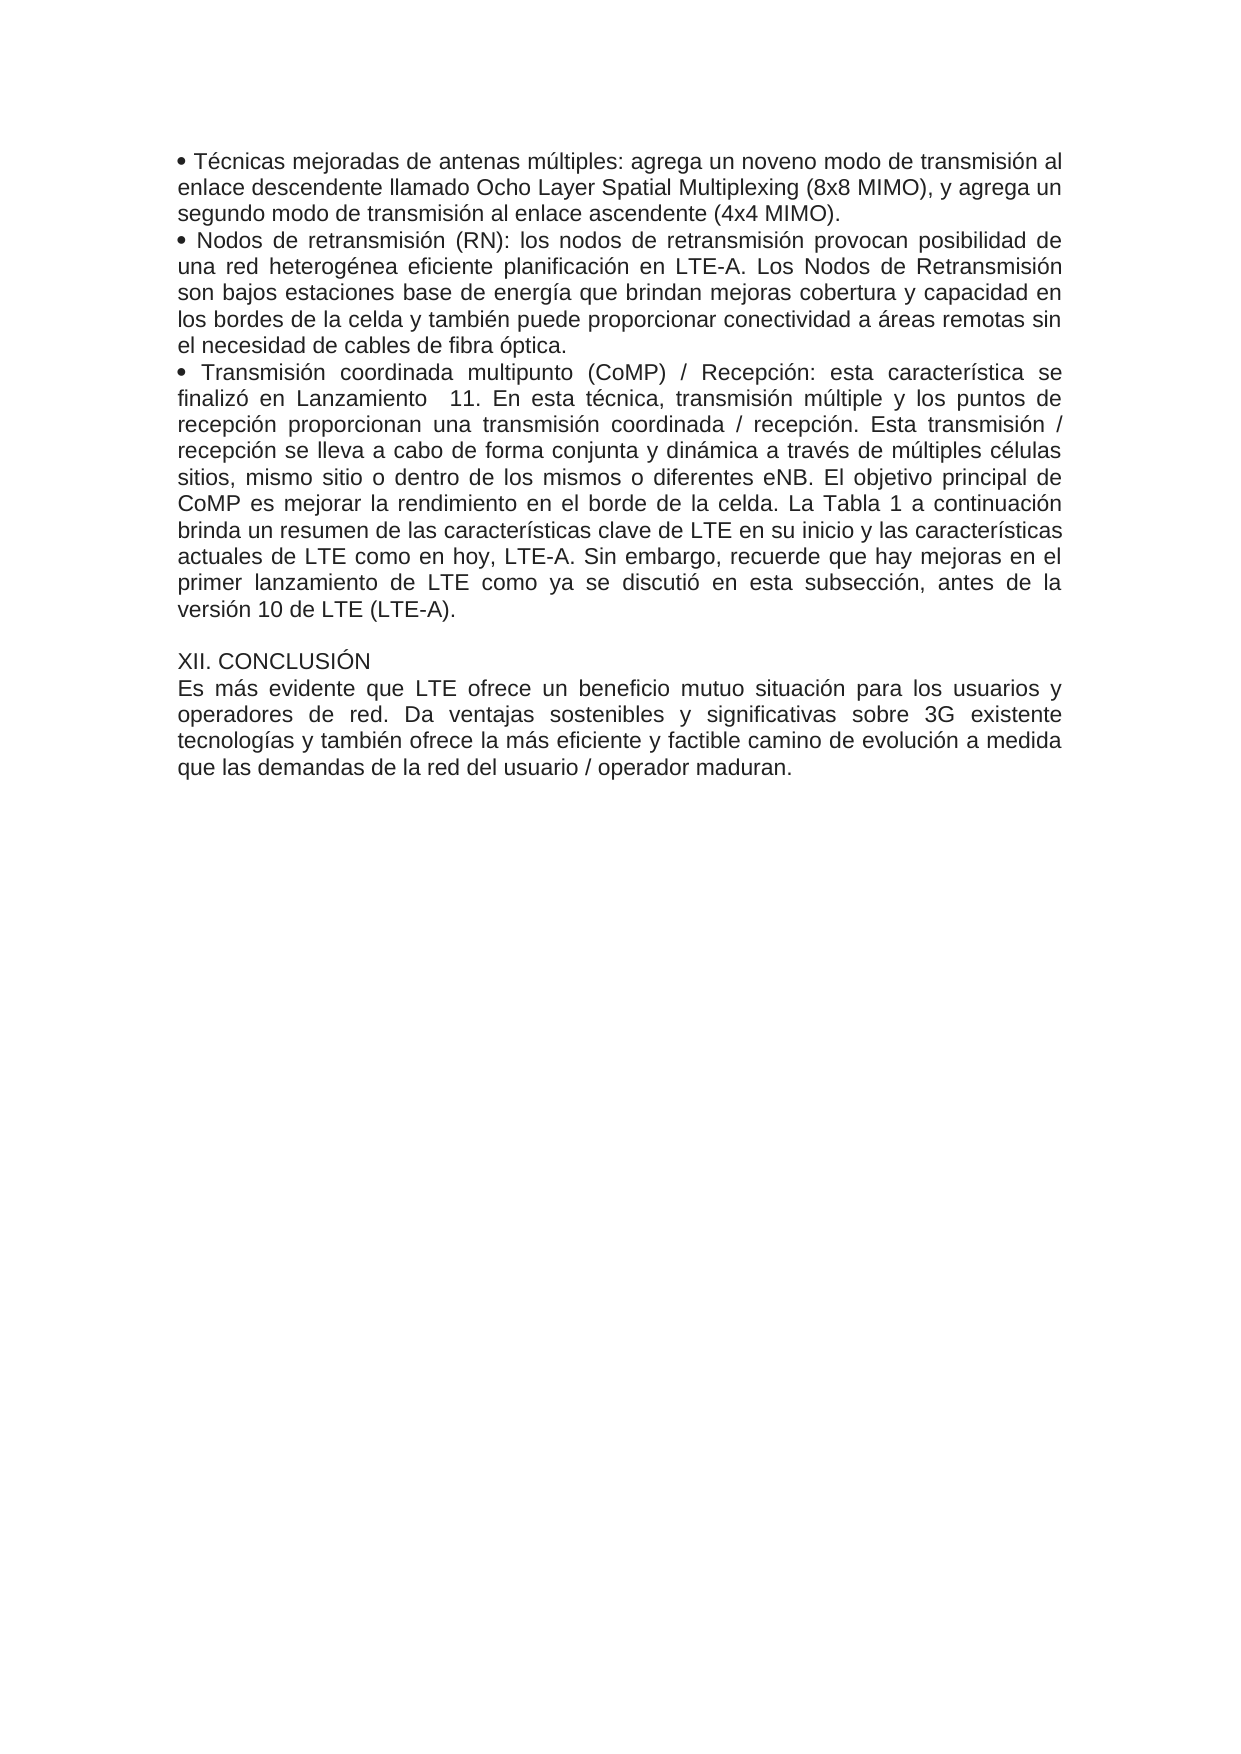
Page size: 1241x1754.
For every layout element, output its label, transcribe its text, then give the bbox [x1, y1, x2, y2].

text XII. CONCLUSIÓN [177, 648, 1063, 675]
text Técnicas mejoradas de antenas múltiples: agrega un noveno modo de transmisión al enlace descendente llamado Ocho Layer Spatial Multiplexing (8x8 MIMO), y agrega un segundo modo de transmisión al enlace ascendente (4x4 MIMO). [177, 148, 1063, 227]
text Es más evidente que LTE ofrece un beneficio mutuo situación para los usuarios y operadores de red. Da ventajas sostenibles y significativas sobre 3G existente tecnologías y también ofrece la más eficiente y factible camino de evolución a medida que las demandas de la red del usuario / operador maduran. [177, 675, 1063, 780]
text Nodos de retransmisión (RN): los nodos de retransmisión provocan posibilidad de una red heterogénea eficiente planificación en LTE-A. Los Nodos de Retransmisión son bajos estaciones base de energía que brindan mejoras cobertura y capacidad en los bordes de la celda y también puede proporcionar conectividad a áreas remotas sin el necesidad de cables de fibra óptica. [177, 227, 1063, 358]
text Transmisión coordinada multipunto (CoMP) / Recepción: esta característica se finalizó en Lanzamiento 11. En esta técnica, transmisión múltiple y los puntos de recepción proporcionan una transmisión coordinada / recepción. Esta transmisión / recepción se lleva a cabo de forma conjunta y dinámica a través de múltiples células sitios, mismo sitio o dentro de los mismos o diferentes eNB. El objetivo principal de CoMP es mejorar la rendimiento en el borde de la celda. La Tabla 1 a continuación brinda un resumen de las características clave de LTE en su inicio y las características actuales de LTE como en hoy, LTE-A. Sin embargo, recuerde que hay mejoras en el primer lanzamiento de LTE como ya se discutió en esta subsección, antes de la versión 10 de LTE (LTE-A). [177, 358, 1063, 622]
